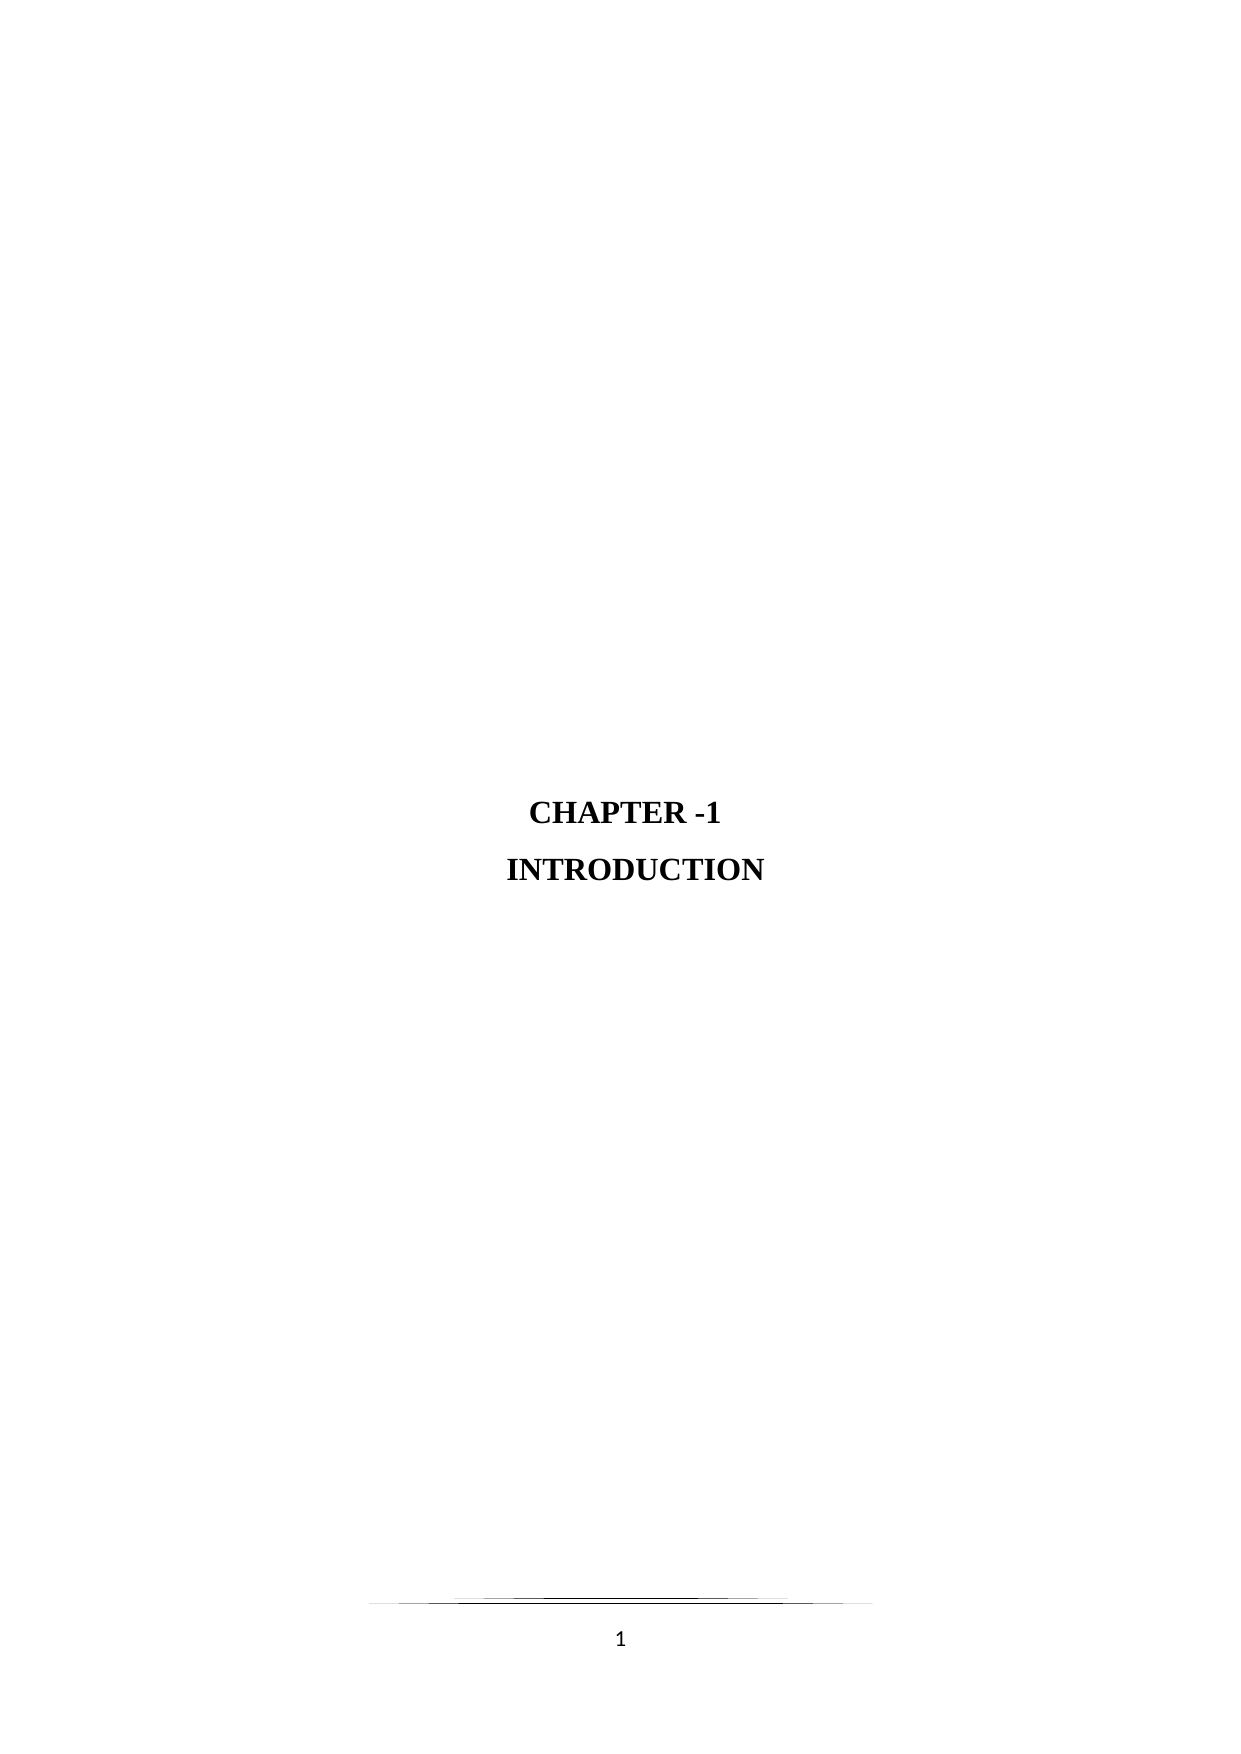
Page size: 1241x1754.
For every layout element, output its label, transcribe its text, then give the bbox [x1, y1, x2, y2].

text INTRODUCTION [150, 850, 1090, 887]
text CHAPTER -1 [150, 793, 1090, 830]
